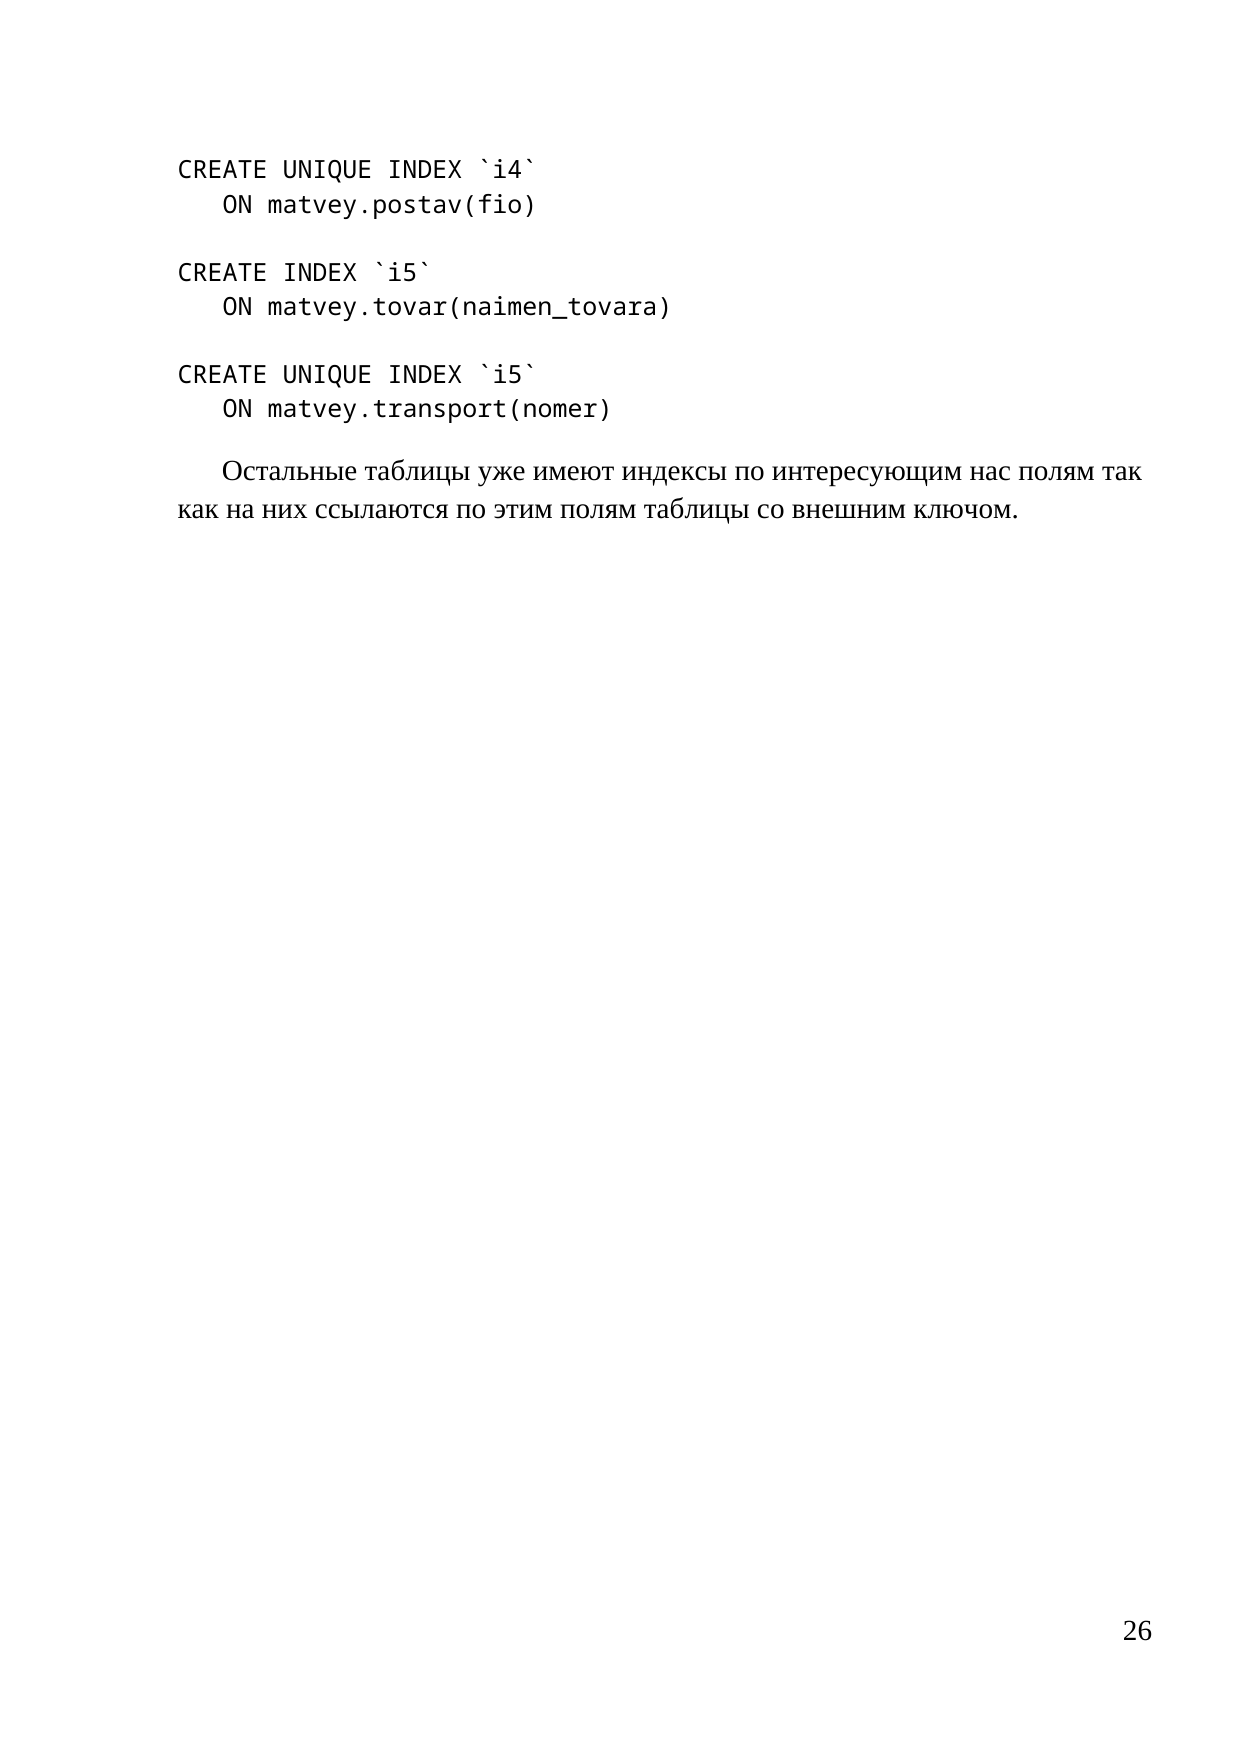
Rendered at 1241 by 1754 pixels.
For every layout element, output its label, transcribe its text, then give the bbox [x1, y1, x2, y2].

text ON matvey.tovar(naimen_tovara) [177, 288, 1152, 322]
text CREATE UNIQUE INDEX `i4` [177, 152, 1152, 186]
text ON matvey.postav(fio) [177, 186, 1152, 220]
text Остальные таблицы уже имеют индексы по интересующим нас полям так как на них ссылаются по этим полям таблицы со внешним ключом. [177, 453, 1152, 525]
text ON matvey.transport(nomer) [177, 391, 1152, 425]
text CREATE UNIQUE INDEX `i5` [177, 357, 1152, 391]
text CREATE INDEX `i5` [177, 254, 1152, 288]
